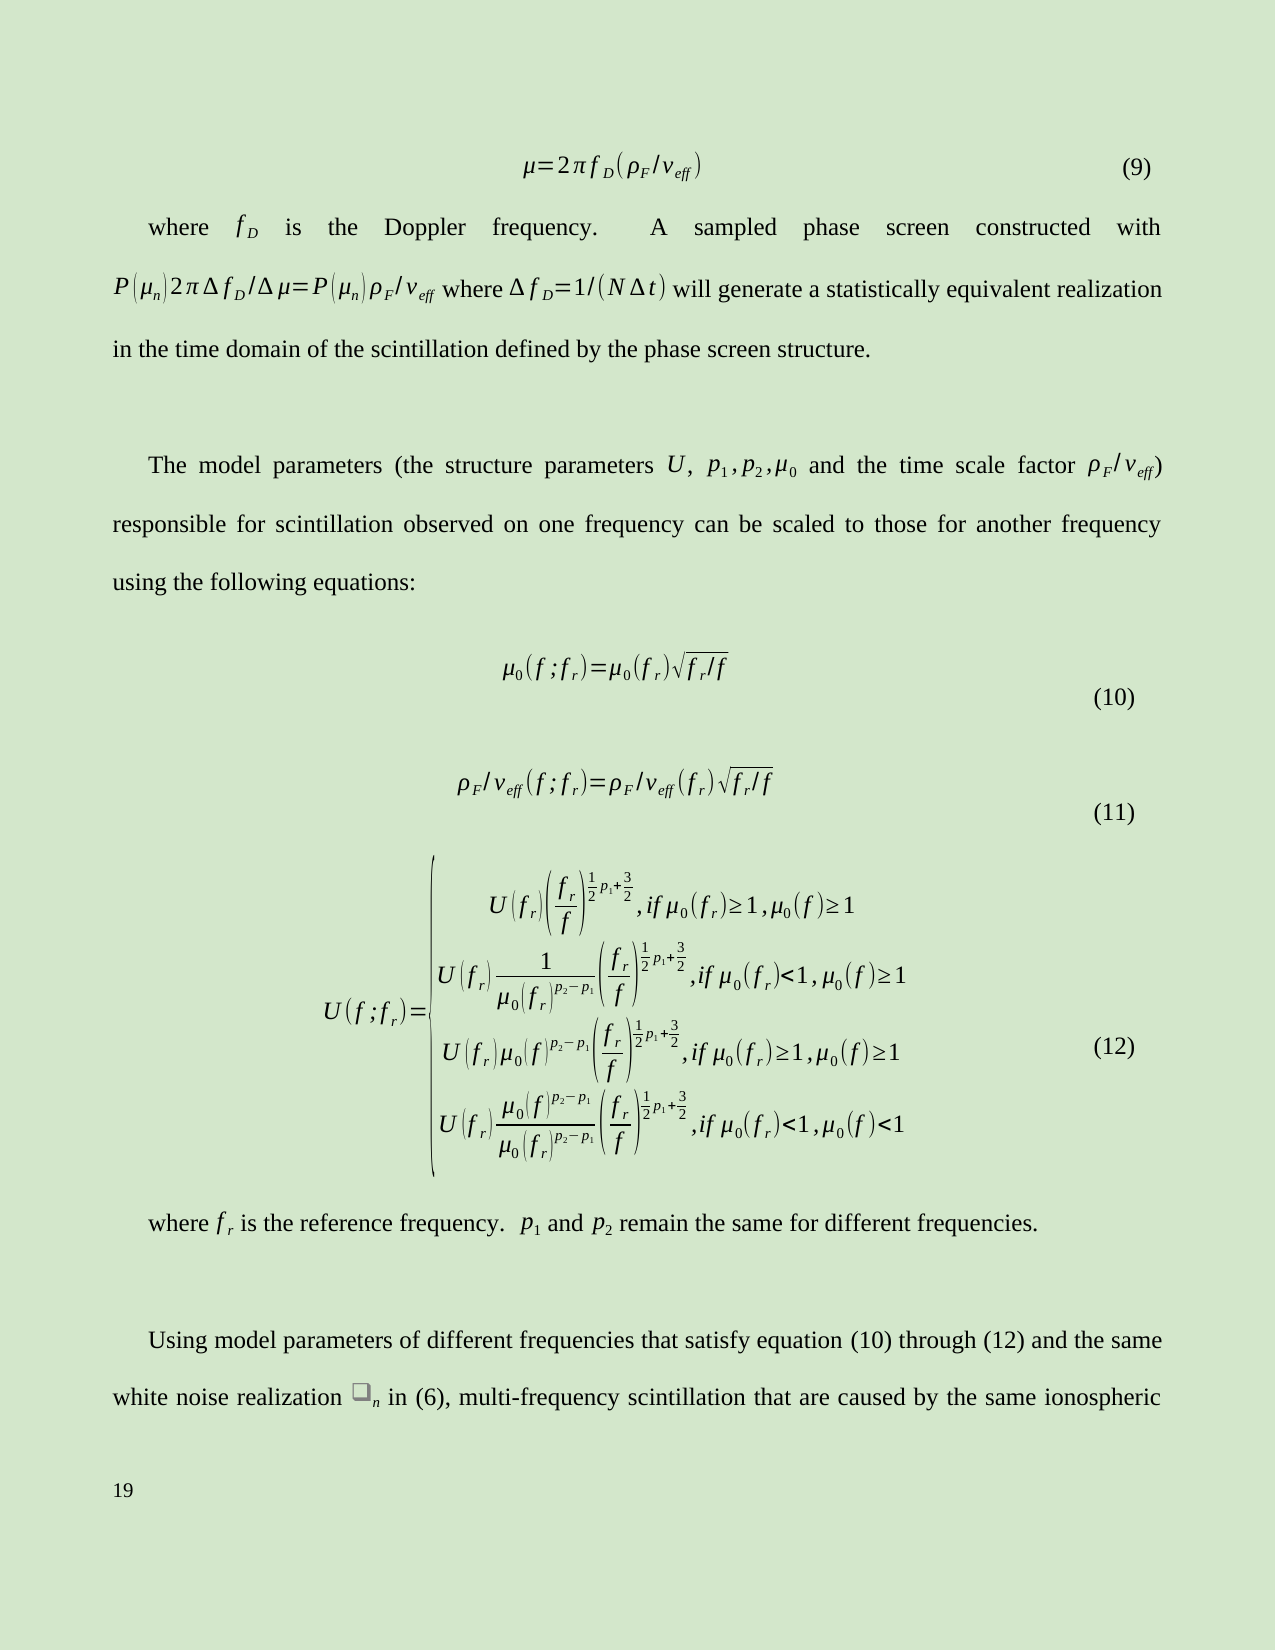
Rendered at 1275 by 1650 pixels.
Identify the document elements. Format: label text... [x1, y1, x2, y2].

table_cell (12) [1082, 854, 1162, 1207]
text where is the reference frequency. and remain the same for different frequencies. [112, 1207, 1162, 1239]
table_header (9) [1075, 150, 1162, 211]
table_header [113, 624, 1082, 739]
text The model parameters (the structure parameters , and the time scale factor ) responsible for scintillation observed on one frequency can be scaled to those for another frequency using the following equations: [112, 449, 1162, 596]
table_header (10) [1082, 624, 1162, 739]
text where is the Doppler frequency. A sampled phase screen constructed with where will generate a statistically equivalent realization in the time domain of the scintillation defined by the phase screen structure. [112, 211, 1162, 363]
table_cell [113, 739, 1082, 854]
table_cell [113, 854, 1082, 1207]
table_cell (11) [1082, 739, 1162, 854]
table_header [113, 150, 1075, 211]
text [112, 1325, 1162, 1411]
